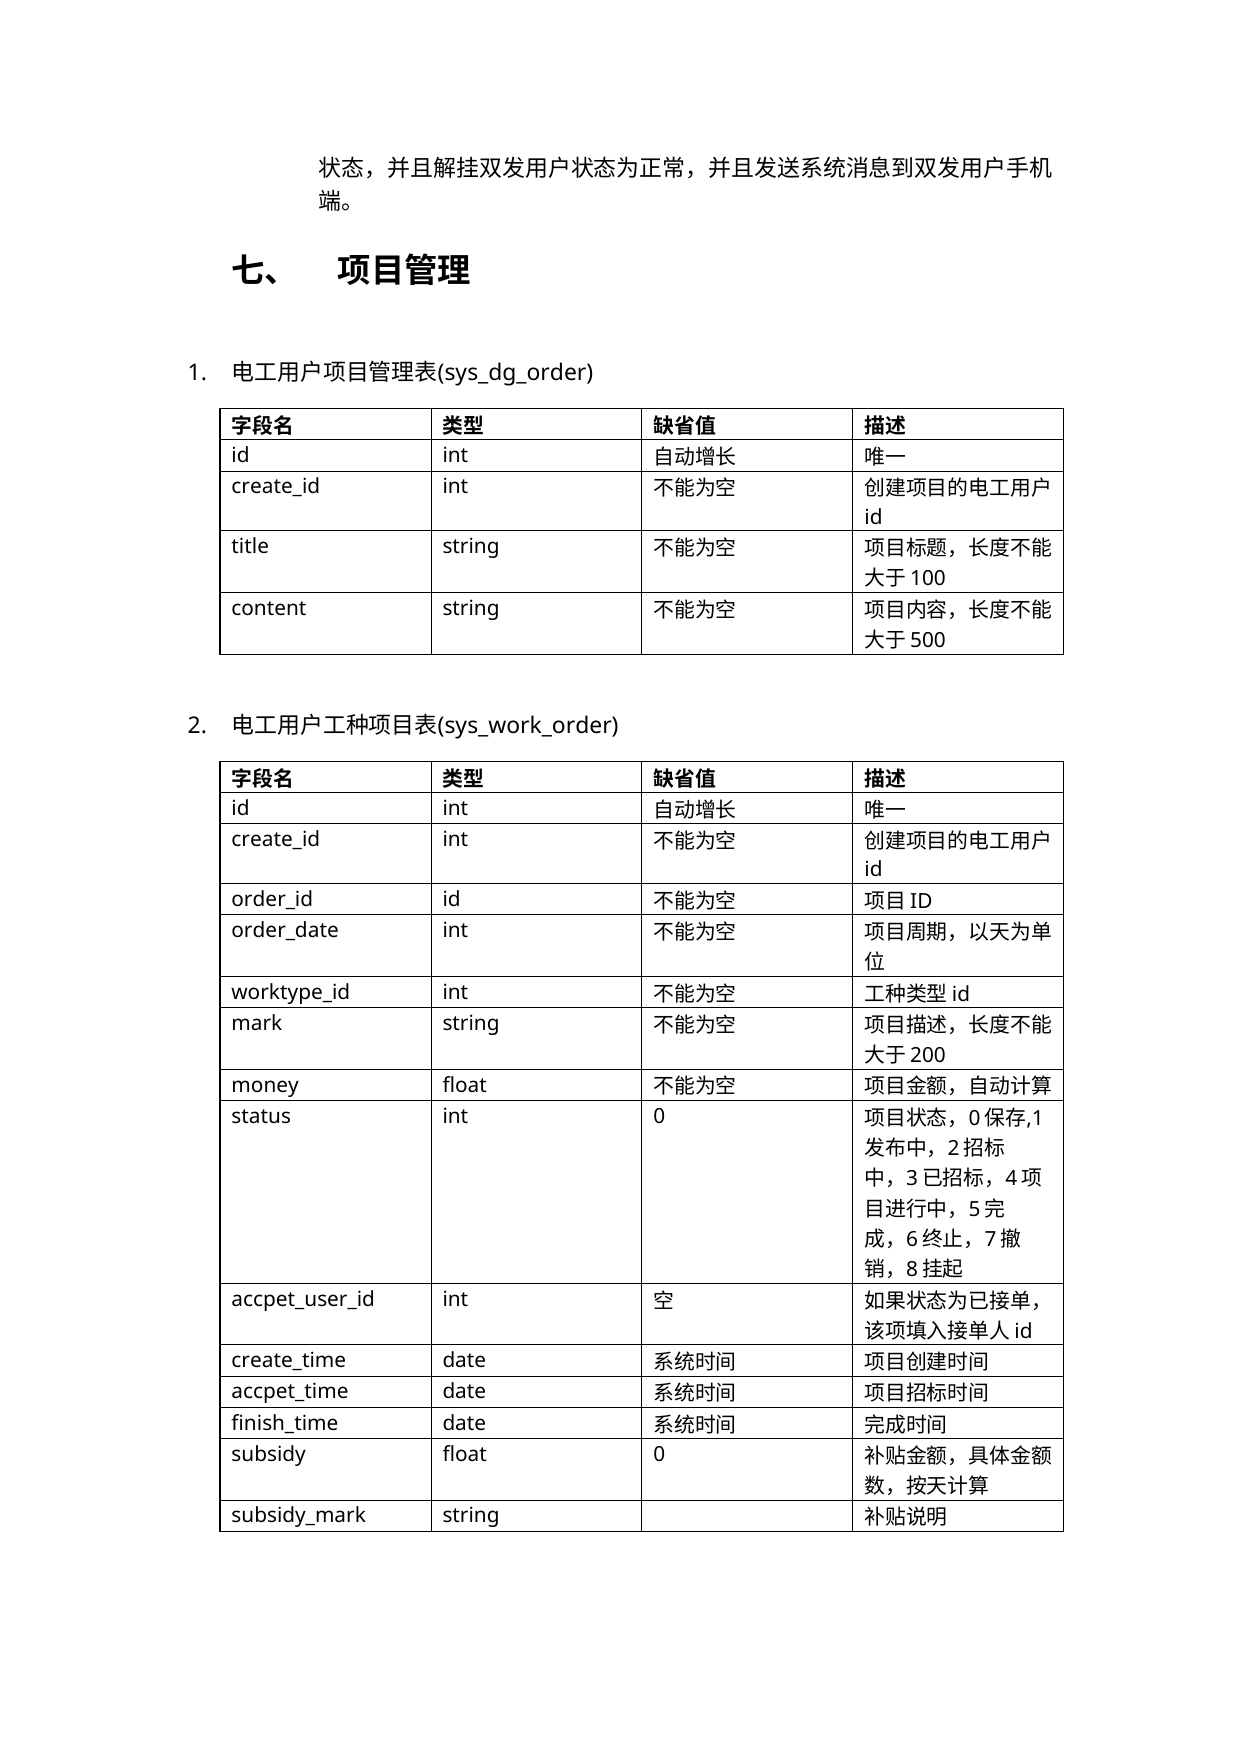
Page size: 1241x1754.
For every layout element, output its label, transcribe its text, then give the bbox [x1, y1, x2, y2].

table_header 类型 [432, 409, 641, 439]
table_cell float [432, 1439, 641, 1499]
table_cell 项目标题，长度不能大于100 [853, 531, 1063, 592]
table_cell create_id [221, 472, 431, 530]
table_header 字段名 [221, 409, 431, 439]
table_cell 空 [642, 1284, 852, 1344]
table_cell order_date [221, 915, 431, 976]
table_cell create_id [221, 824, 431, 883]
table_cell 不能为空 [642, 824, 852, 883]
table_cell float [432, 1070, 641, 1100]
table_cell create_time [221, 1345, 431, 1376]
table_cell int [432, 440, 641, 471]
table_cell string [432, 1501, 641, 1531]
table_cell 系统时间 [642, 1345, 852, 1376]
table_cell 项目金额，自动计算 [853, 1070, 1063, 1100]
table_cell 系统时间 [642, 1377, 852, 1407]
table_cell 如果状态为已接单，该项填入接单人id [853, 1284, 1063, 1344]
table_cell 项目状态，0保存,1发布中，2招标中，3已招标，4项目进行中，5完成，6终止，7撤销，8挂起 [853, 1101, 1063, 1283]
table_cell 不能为空 [642, 472, 852, 530]
table_cell id [221, 440, 431, 471]
table_cell int [432, 1284, 641, 1344]
table_cell 不能为空 [642, 531, 852, 592]
table_cell 0 [642, 1439, 852, 1499]
table_cell content [221, 593, 431, 653]
table_cell 0 [642, 1101, 852, 1283]
table_cell 项目创建时间 [853, 1345, 1063, 1376]
table_cell 项目ID [853, 884, 1063, 914]
table_header 缺省值 [642, 409, 852, 439]
table_cell order_id [221, 884, 431, 914]
list 电工用户工种项目表(sys_work_order) [187, 707, 1053, 740]
table_header 字段名 [221, 762, 431, 792]
table_cell 补贴金额，具体金额数，按天计算 [853, 1439, 1063, 1499]
table_cell 工种类型id [853, 977, 1063, 1007]
table_cell finish_time [221, 1408, 431, 1438]
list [275, 150, 1053, 216]
table_cell string [432, 1008, 641, 1069]
table_cell 自动增长 [642, 440, 852, 471]
table_cell 不能为空 [642, 977, 852, 1007]
table_header 描述 [853, 409, 1063, 439]
table_cell subsidy_mark [221, 1501, 431, 1531]
table_cell mark [221, 1008, 431, 1069]
table_cell date [432, 1408, 641, 1438]
table_cell status [221, 1101, 431, 1283]
table_cell string [432, 531, 641, 592]
table_cell 创建项目的电工用户id [853, 472, 1063, 530]
table_cell 项目描述，长度不能大于200 [853, 1008, 1063, 1069]
table_cell accpet_user_id [221, 1284, 431, 1344]
table_cell 补贴说明 [853, 1501, 1063, 1531]
table_cell int [432, 1101, 641, 1283]
table_cell 不能为空 [642, 593, 852, 653]
table_header 缺省值 [642, 762, 852, 792]
table_cell date [432, 1345, 641, 1376]
table_cell 不能为空 [642, 915, 852, 976]
table_cell id [432, 884, 641, 914]
table_cell 唯一 [853, 440, 1063, 471]
table_cell 创建项目的电工用户id [853, 824, 1063, 883]
table_cell 项目周期，以天为单位 [853, 915, 1063, 976]
table_cell worktype_id [221, 977, 431, 1007]
table_cell 项目内容，长度不能大于500 [853, 593, 1063, 653]
table_cell title [221, 531, 431, 592]
list 电工用户项目管理表(sys_dg_order) [187, 354, 1053, 387]
table_cell int [432, 915, 641, 976]
table_cell 不能为空 [642, 1008, 852, 1069]
table_header 描述 [853, 762, 1063, 792]
table_cell money [221, 1070, 431, 1100]
table_cell 系统时间 [642, 1408, 852, 1438]
table_cell 自动增长 [642, 793, 852, 823]
table_cell date [432, 1377, 641, 1407]
table_cell 唯一 [853, 793, 1063, 823]
table_cell [642, 1501, 852, 1531]
table_cell int [432, 793, 641, 823]
table_cell 不能为空 [642, 1070, 852, 1100]
table_cell 不能为空 [642, 884, 852, 914]
table_cell subsidy [221, 1439, 431, 1499]
table_cell accpet_time [221, 1377, 431, 1407]
table_cell int [432, 977, 641, 1007]
table_cell 项目招标时间 [853, 1377, 1063, 1407]
table_cell id [221, 793, 431, 823]
table_cell int [432, 824, 641, 883]
subtitle 项目管理 [231, 243, 1053, 292]
table_cell int [432, 472, 641, 530]
table_header 类型 [432, 762, 641, 792]
table_cell 完成时间 [853, 1408, 1063, 1438]
table_cell string [432, 593, 641, 653]
